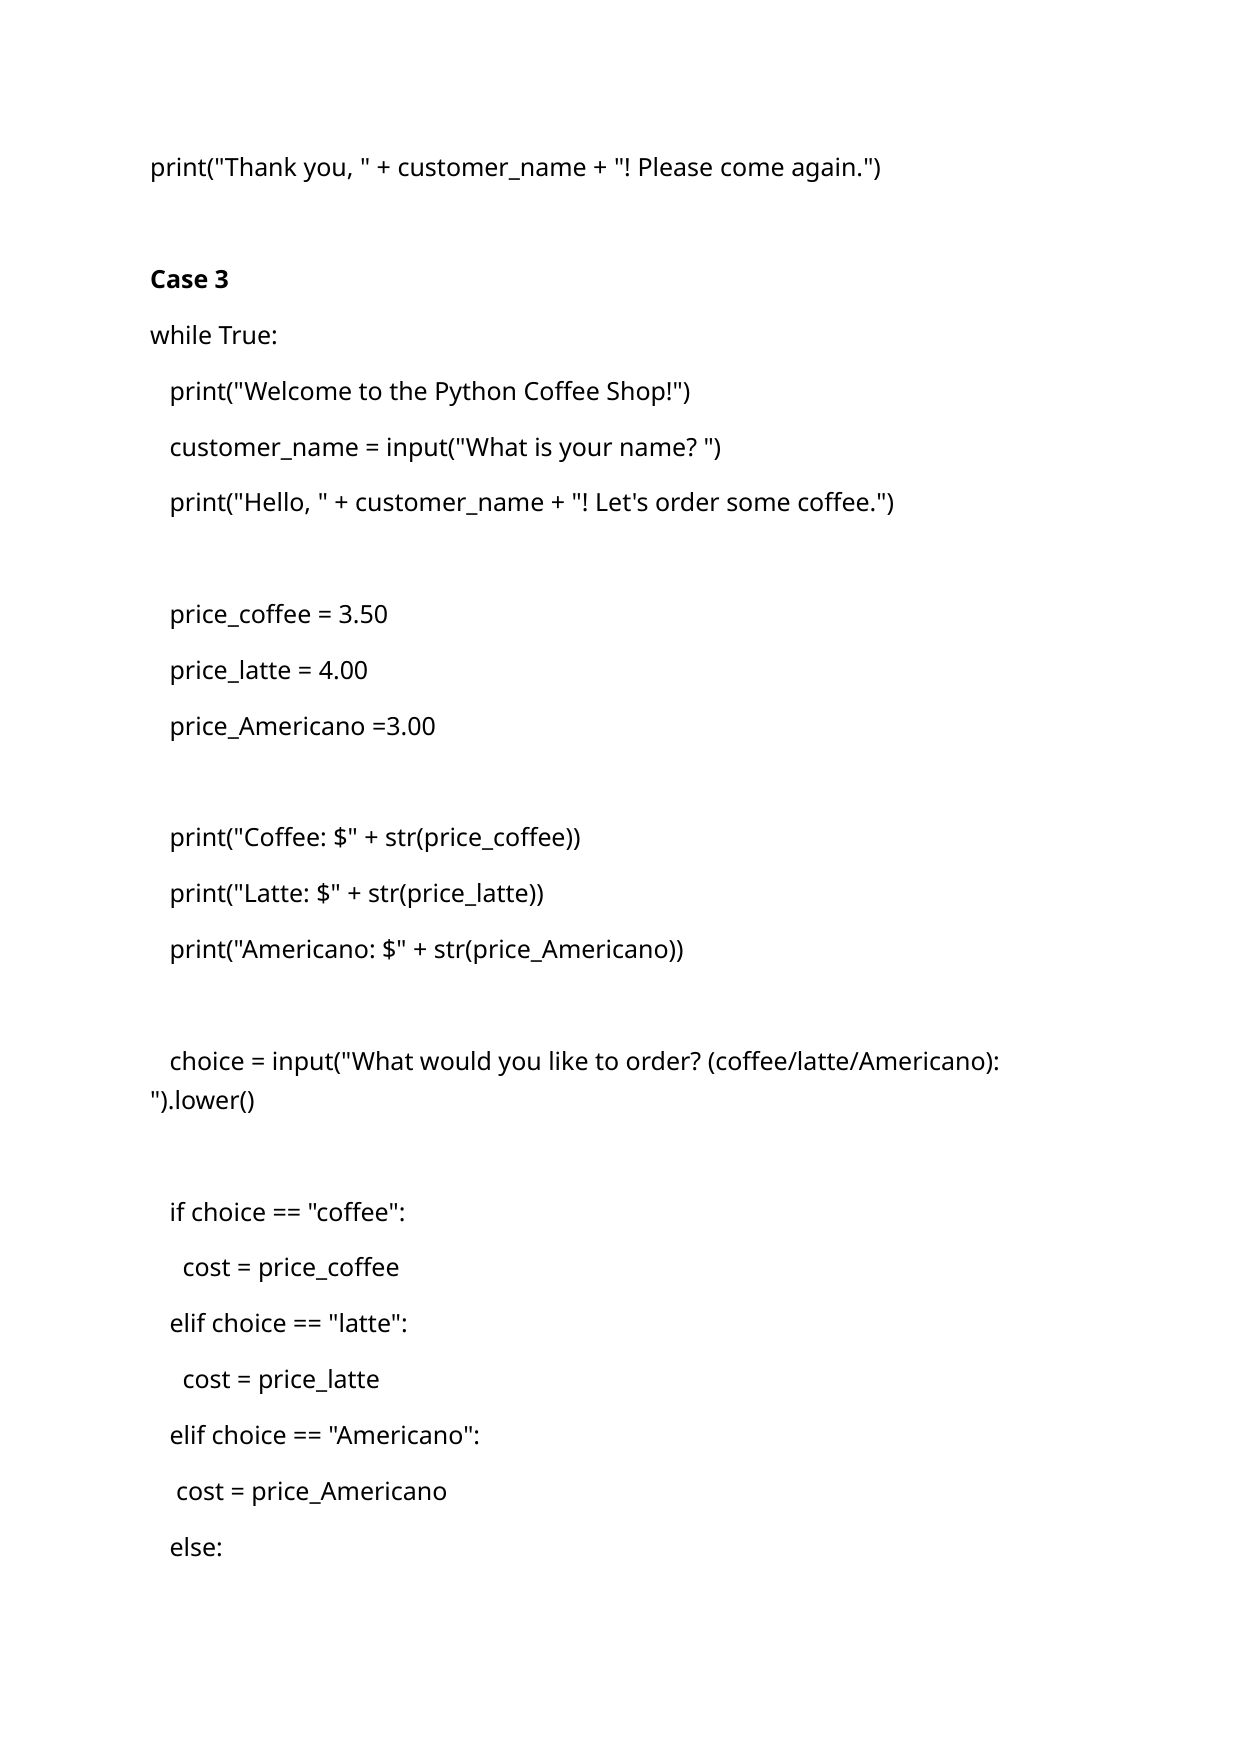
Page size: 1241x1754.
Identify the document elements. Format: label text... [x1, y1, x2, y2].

text if choice == "coffee": [150, 1194, 1090, 1228]
text price_latte = 4.00 [150, 652, 1090, 687]
text cost = price_Americano [150, 1473, 1090, 1507]
text price_Americano =3.00 [150, 708, 1090, 742]
text print("Americano: $" + str(price_Americano)) [150, 932, 1090, 966]
text print("Hello, " + customer_name + "! Let's order some coffee.") [150, 485, 1090, 519]
text customer_name = input("What is your name? ") [150, 429, 1090, 463]
text elif choice == "latte": [150, 1306, 1090, 1340]
text cost = price_coffee [150, 1250, 1090, 1284]
text else: [150, 1529, 1090, 1563]
text print("Latte: $" + str(price_latte)) [150, 876, 1090, 910]
text print("Coffee: $" + str(price_coffee)) [150, 820, 1090, 854]
text choice = input("What would you like to order? (coffee/latte/Americano): ").lower() [150, 1043, 1090, 1117]
text print("Welcome to the Python Coffee Shop!") [150, 373, 1090, 407]
text elif choice == "Americano": [150, 1417, 1090, 1452]
text cost = price_latte [150, 1362, 1090, 1396]
text print("Thank you, " + customer_name + "! Please come again.") [150, 150, 1090, 184]
text while True: [150, 317, 1090, 352]
text Case 3 [150, 262, 1090, 296]
text price_coffee = 3.50 [150, 597, 1090, 631]
